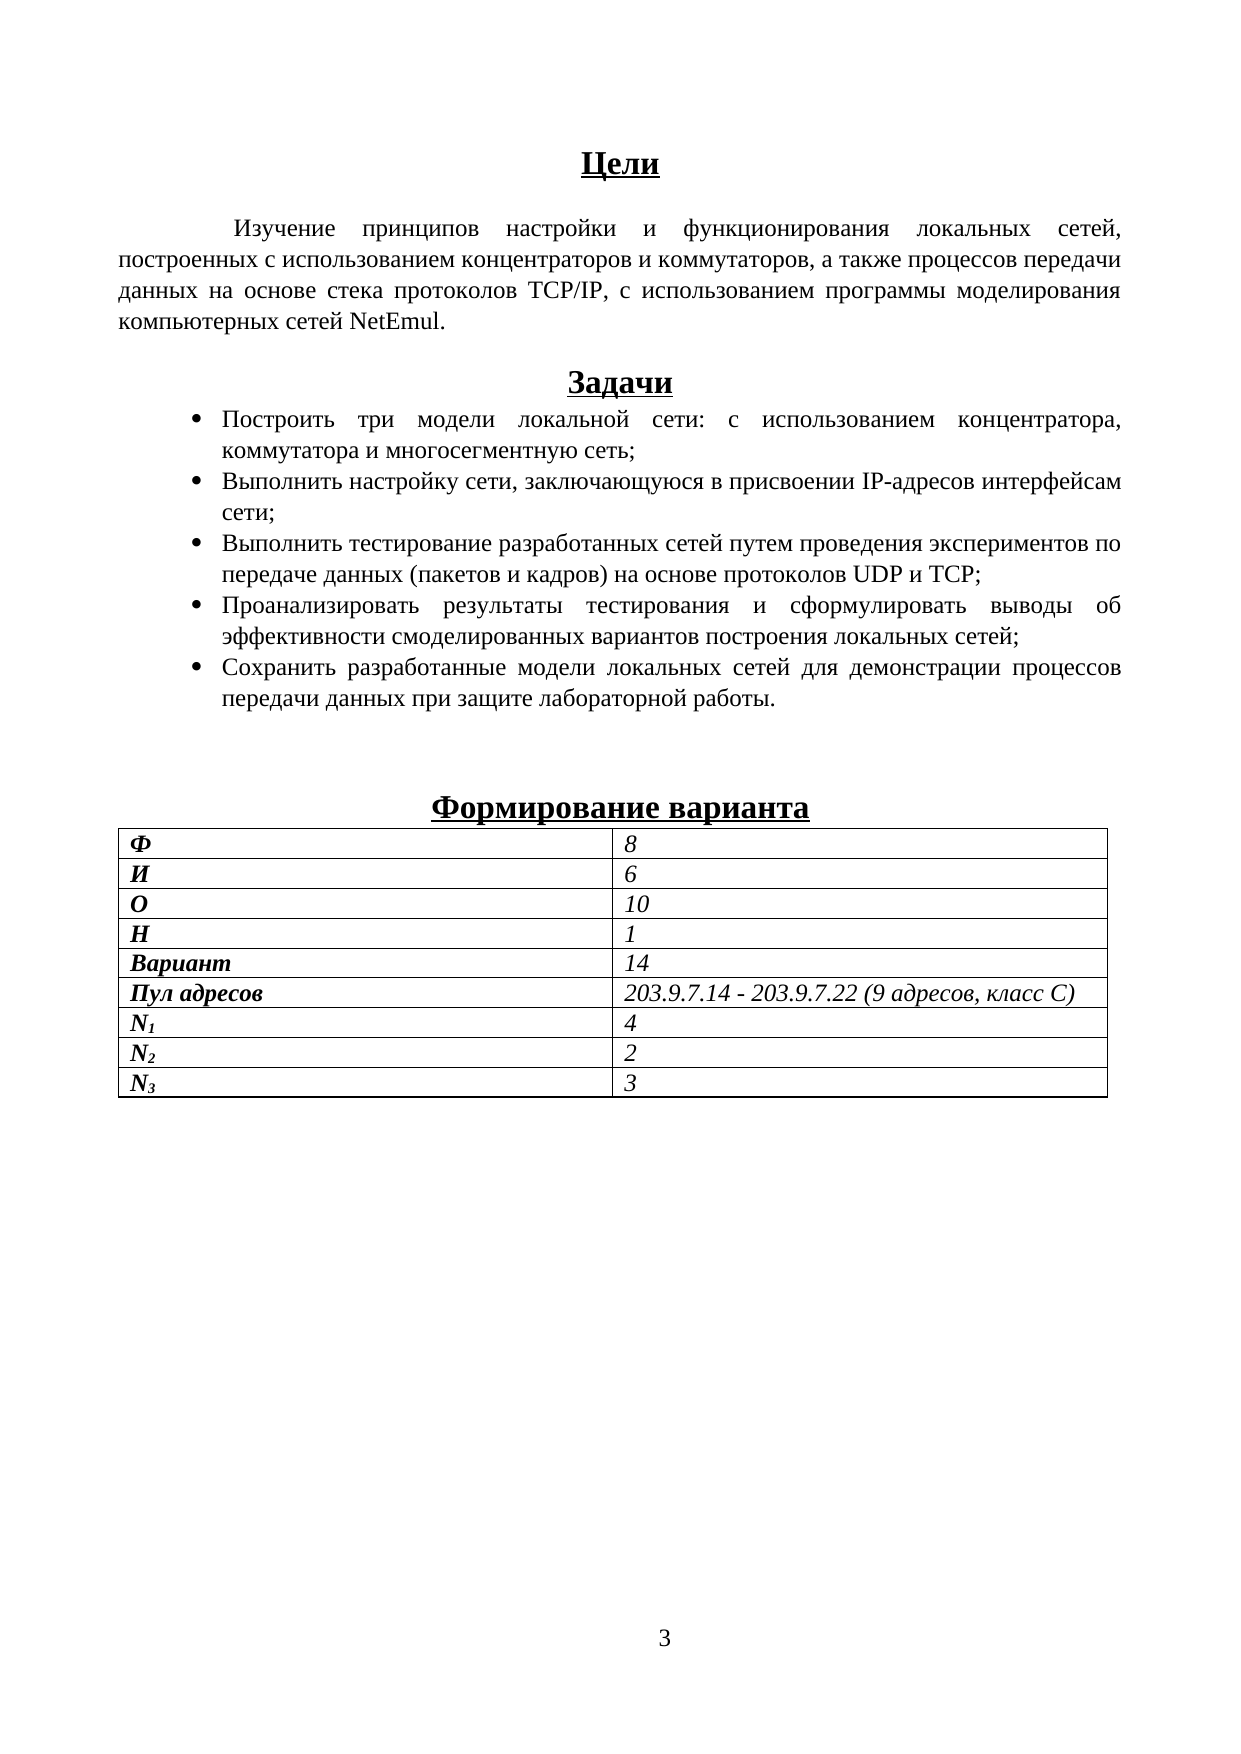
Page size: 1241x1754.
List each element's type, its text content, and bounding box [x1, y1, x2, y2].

list Выполнить тестирование разработанных сетей путем проведения экспериментов по передаче данных (пакетов и кадров) на основе протоколов UDP и TCP; [192, 528, 1122, 588]
table_cell И [119, 859, 612, 888]
subtitle Формирование варианта [118, 787, 1122, 825]
table_cell О [119, 889, 612, 918]
text Изучение принципов настройки и функционирования локальных сетей, построенных с использованием концентраторов и коммутаторов, а также процессов передачи данных на основе стека протоколов TCP/IP, с использованием программы моделирования компьютерных сетей NetEmul. [118, 213, 1122, 335]
table_cell N1 [119, 1008, 612, 1037]
table_cell N2 [119, 1038, 612, 1067]
list Сохранить разработанные модели локальных сетей для демонстрации процессов передачи данных при защите лабораторной работы. [192, 652, 1122, 712]
table_header Ф [119, 829, 612, 858]
table_cell Пул адресов [119, 978, 612, 1007]
table_cell N3 [119, 1068, 612, 1096]
table_cell Н [119, 919, 612, 947]
table_cell 1 [613, 919, 1107, 947]
subtitle Цели [118, 143, 1122, 181]
table_cell 6 [613, 859, 1107, 888]
table_cell 2 [613, 1038, 1107, 1067]
table_header 8 [613, 829, 1107, 858]
table_cell 14 [613, 949, 1107, 977]
table_cell 10 [613, 889, 1107, 918]
list Выполнить настройку сети, заключающуюся в присвоении IP-адресов интерфейсам сети; [192, 466, 1122, 526]
subtitle Задачи [118, 362, 1122, 401]
table_cell Вариант [119, 949, 612, 977]
table_cell 4 [613, 1008, 1107, 1037]
table_cell 3 [613, 1068, 1107, 1096]
list Проанализировать результаты тестирования и сформулировать выводы об эффективности смоделированных вариантов построения локальных сетей; [192, 590, 1122, 650]
table_cell 203.9.7.14 - 203.9.7.22 (9 адресов, класс С) [613, 978, 1107, 1007]
list Построить три модели локальной сети: с использованием концентратора, коммутатора и многосегментную сеть; [192, 404, 1122, 463]
